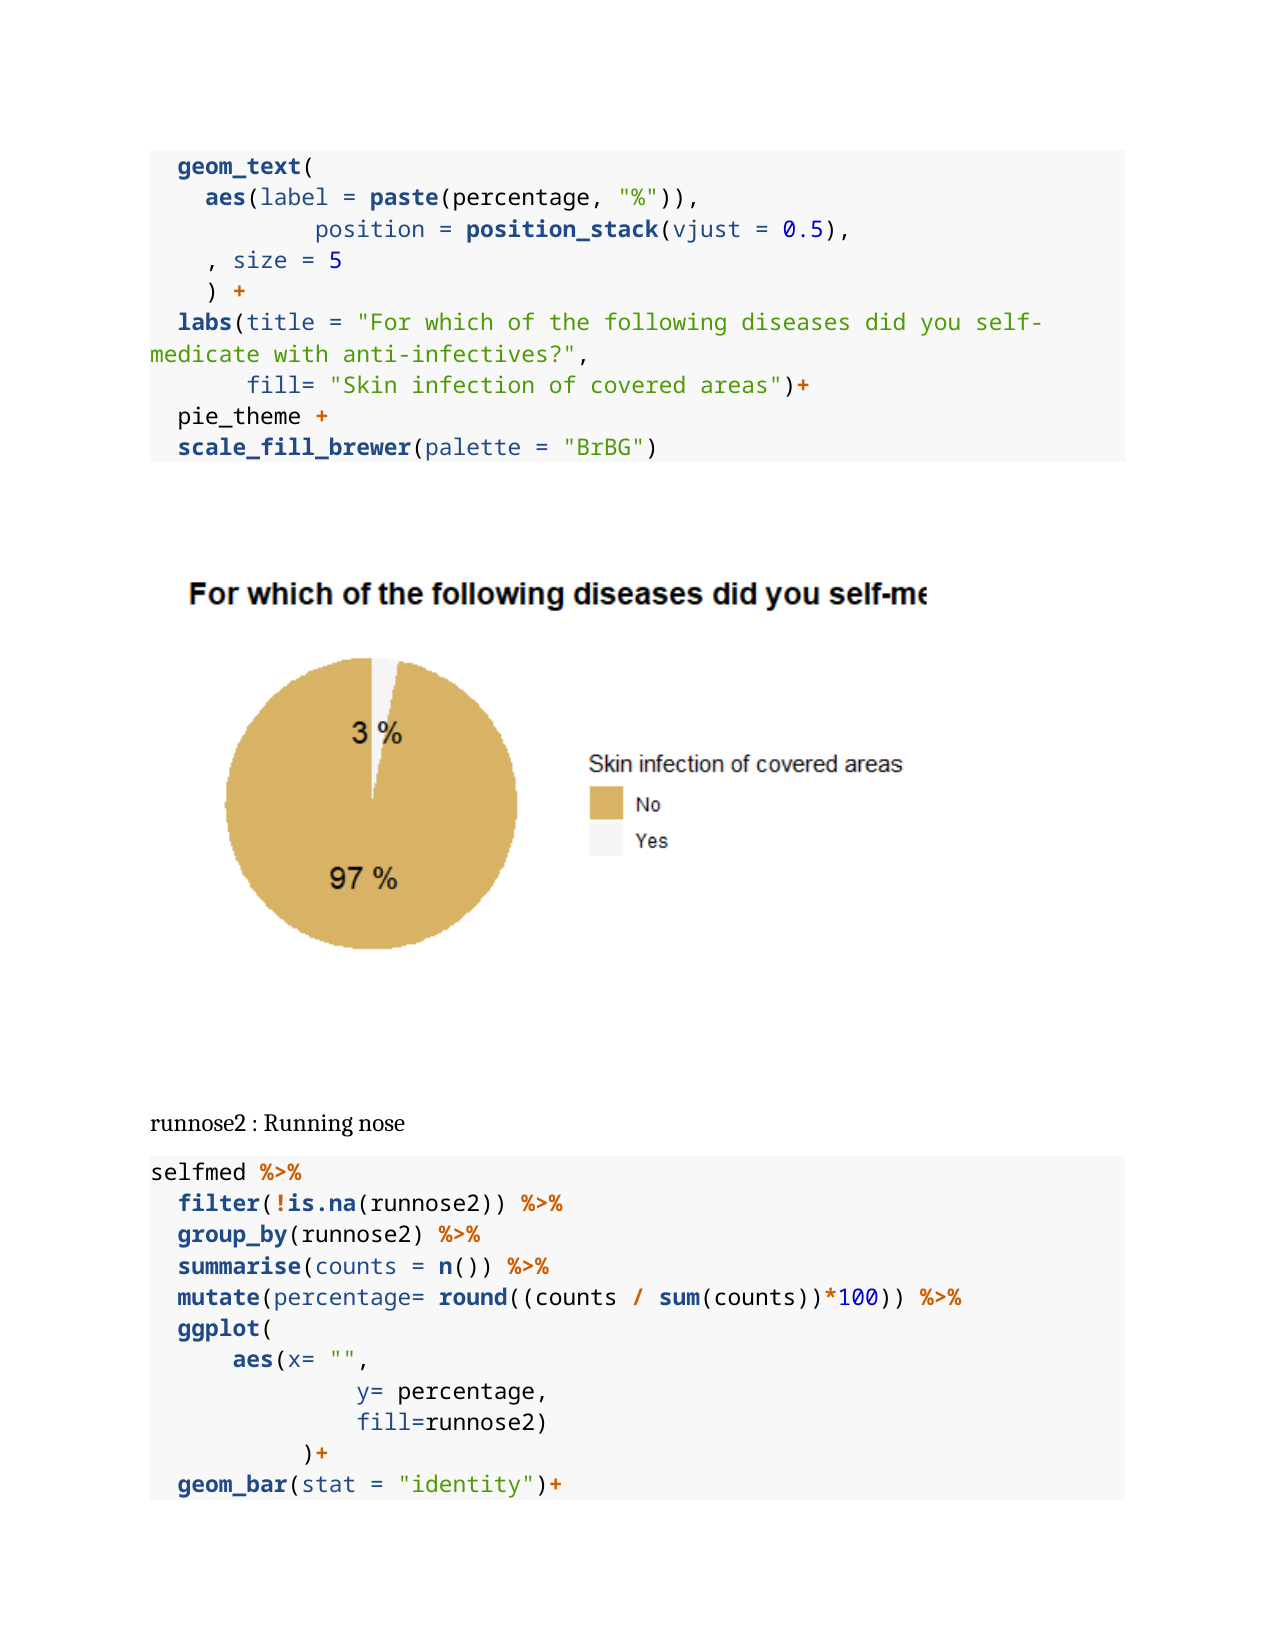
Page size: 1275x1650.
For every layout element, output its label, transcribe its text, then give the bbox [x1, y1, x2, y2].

picture [168, 483, 927, 1090]
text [150, 1156, 1125, 1500]
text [150, 150, 1125, 462]
text runnose2 : Running nose [150, 1108, 1125, 1137]
